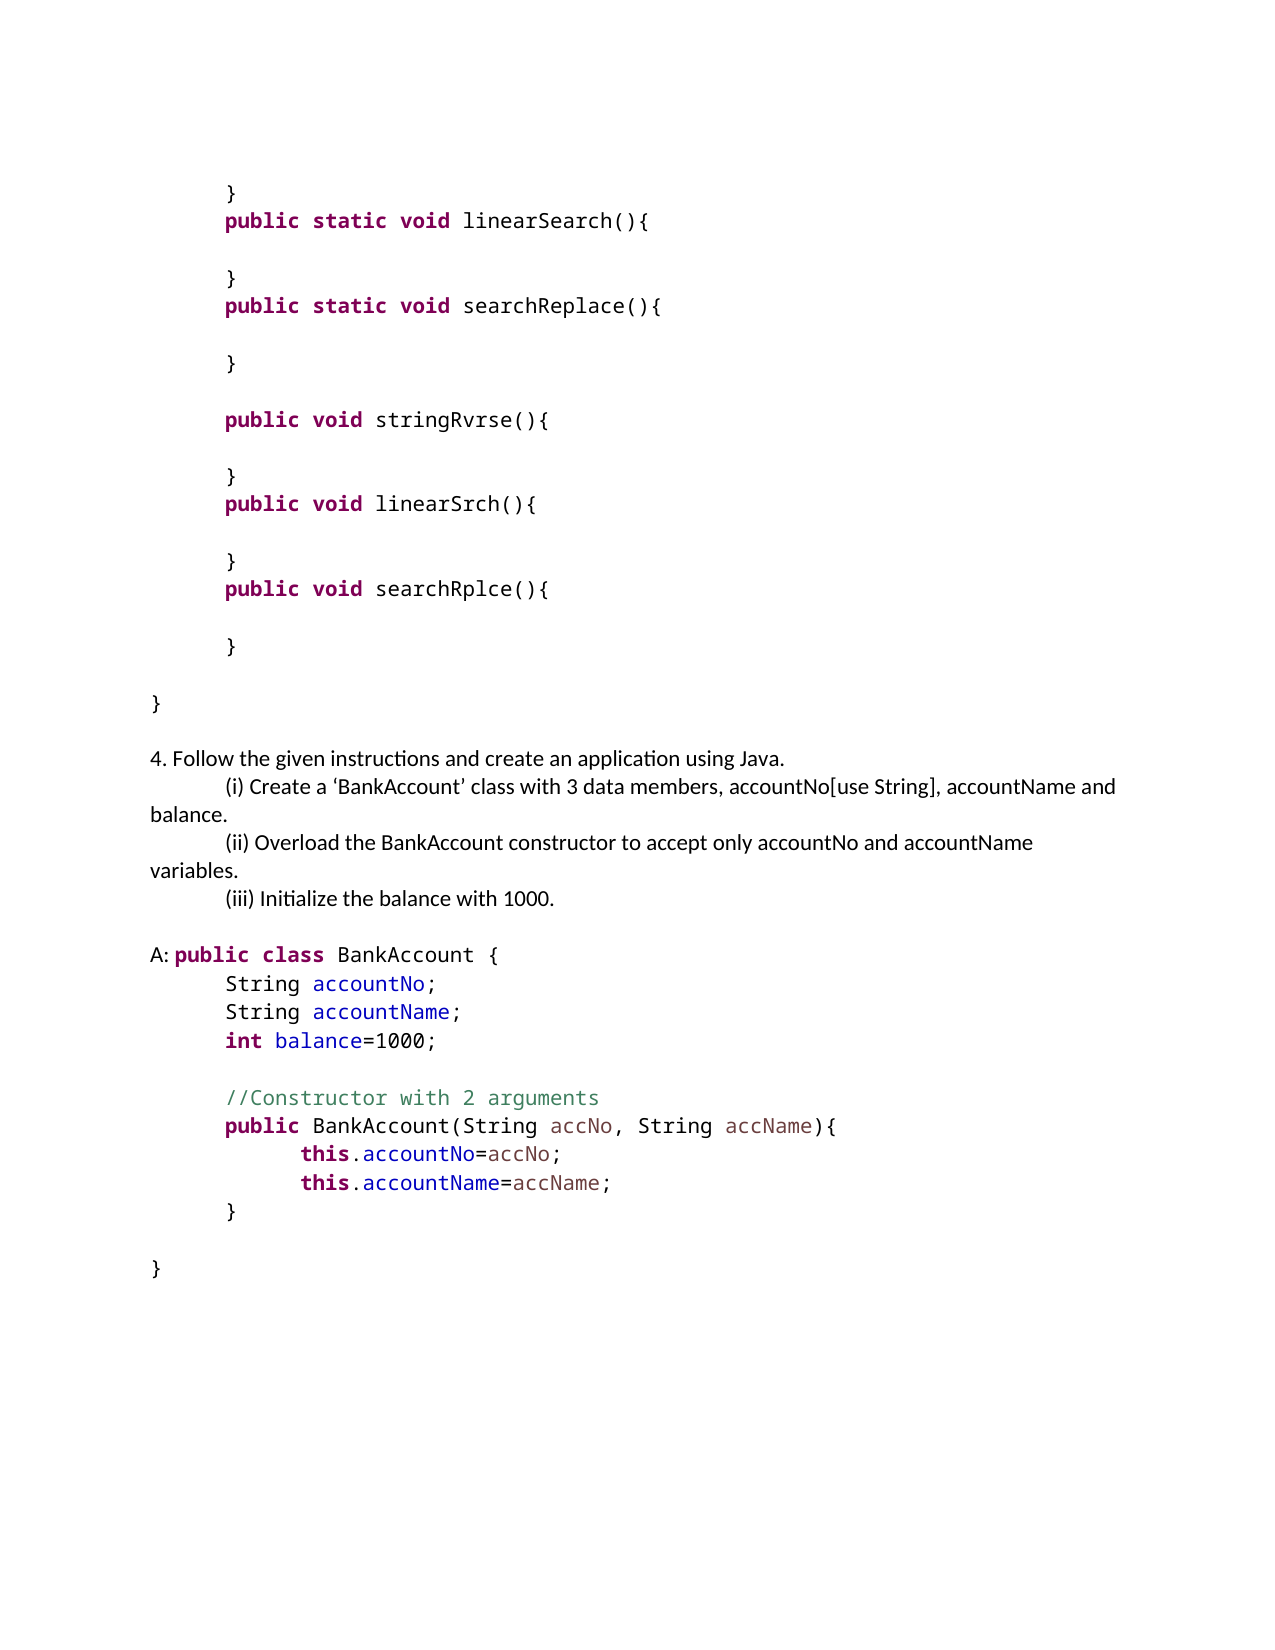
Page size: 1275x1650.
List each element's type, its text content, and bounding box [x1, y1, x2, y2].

text } [150, 631, 1125, 659]
text (i) Create a ‘BankAccount’ class with 3 data members, accountNo[use String], accountName and balance. [150, 772, 1125, 828]
text this.accountName=accName; [150, 1168, 1125, 1196]
text A: public class BankAccount { [150, 940, 1125, 969]
text String accountNo; [150, 969, 1125, 997]
text } [150, 688, 1125, 716]
text (iii) Initialize the balance with 1000. [150, 884, 1125, 912]
text public void searchRplce(){ [150, 574, 1125, 603]
text } [150, 461, 1125, 489]
text public void linearSrch(){ [150, 489, 1125, 518]
text public BankAccount(String accNo, String accName){ [150, 1111, 1125, 1139]
text (ii) Overload the BankAccount constructor to accept only accountNo and accountName variables. [150, 828, 1125, 884]
text } [150, 1196, 1125, 1225]
text } [150, 348, 1125, 376]
text public void stringRvrse(){ [150, 405, 1125, 433]
text public static void linearSearch(){ [150, 206, 1125, 235]
text } [150, 1253, 1125, 1282]
text } [150, 263, 1125, 291]
text String accountName; [150, 997, 1125, 1026]
text } [150, 178, 1125, 206]
text int balance=1000; [150, 1026, 1125, 1054]
text public static void searchReplace(){ [150, 291, 1125, 320]
text this.accountNo=accNo; [150, 1139, 1125, 1168]
text //Constructor with 2 arguments [150, 1083, 1125, 1111]
text 4. Follow the given instructions and create an application using Java. [150, 744, 1125, 772]
text } [150, 546, 1125, 574]
